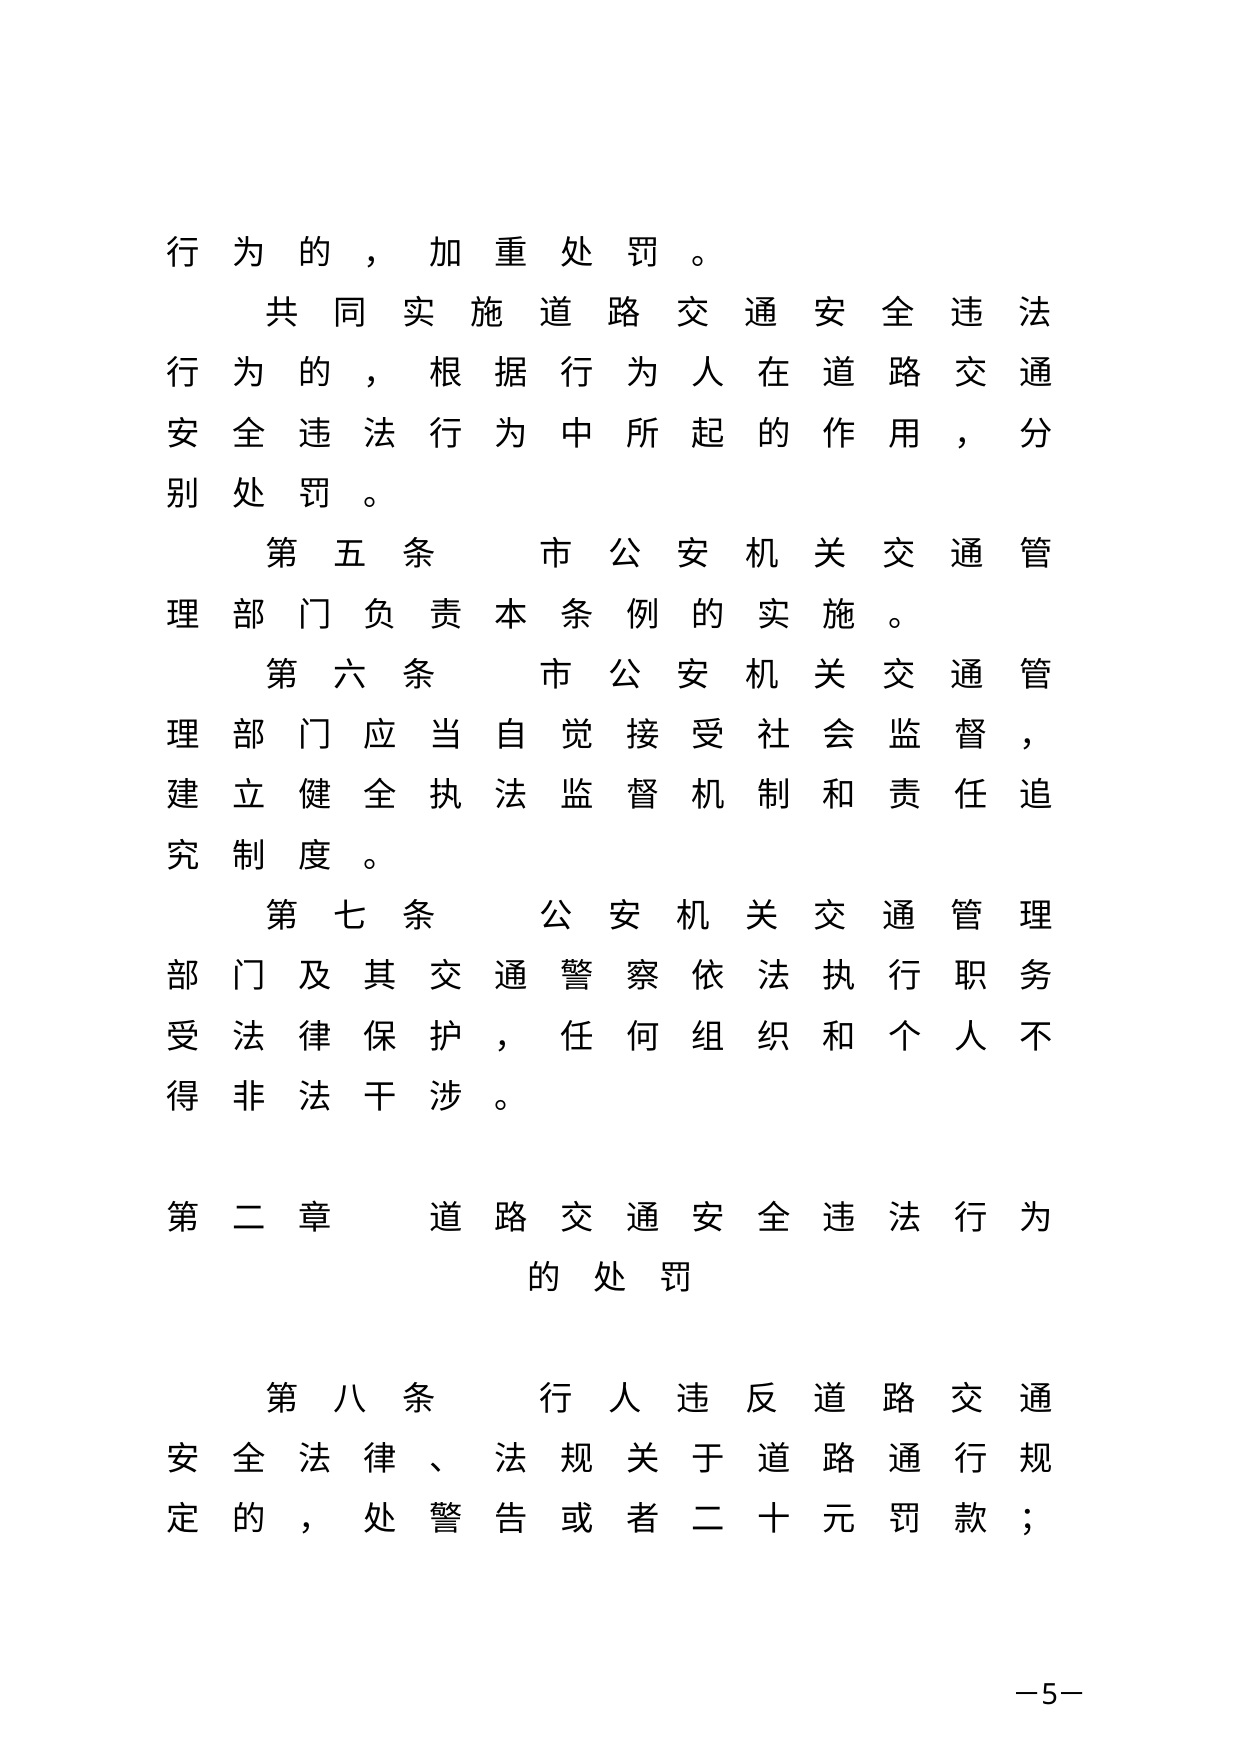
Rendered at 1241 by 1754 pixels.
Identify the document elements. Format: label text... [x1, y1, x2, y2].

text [167, 1365, 1085, 1546]
text 第六条 市公安机关交通管理部门应当自觉接受社会监督，建立健全执法监督机制和责任追究制度。 [167, 642, 1085, 883]
text 第七条 公安机关交通管理部门及其交通警察依法执行职务受法律保护，任何组织和个人不得非法干涉。 [167, 883, 1085, 1124]
text 共同实施道路交通安全违法行为的，根据行为人在道路交通安全违法行为中所起的作用，分别处罚。 [167, 280, 1085, 521]
text 第五条 市公安机关交通管理部门负责本条例的实施。 [167, 521, 1085, 642]
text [167, 219, 1085, 280]
text 第二章 道路交通安全违法行为的处罚 [167, 1184, 1085, 1305]
